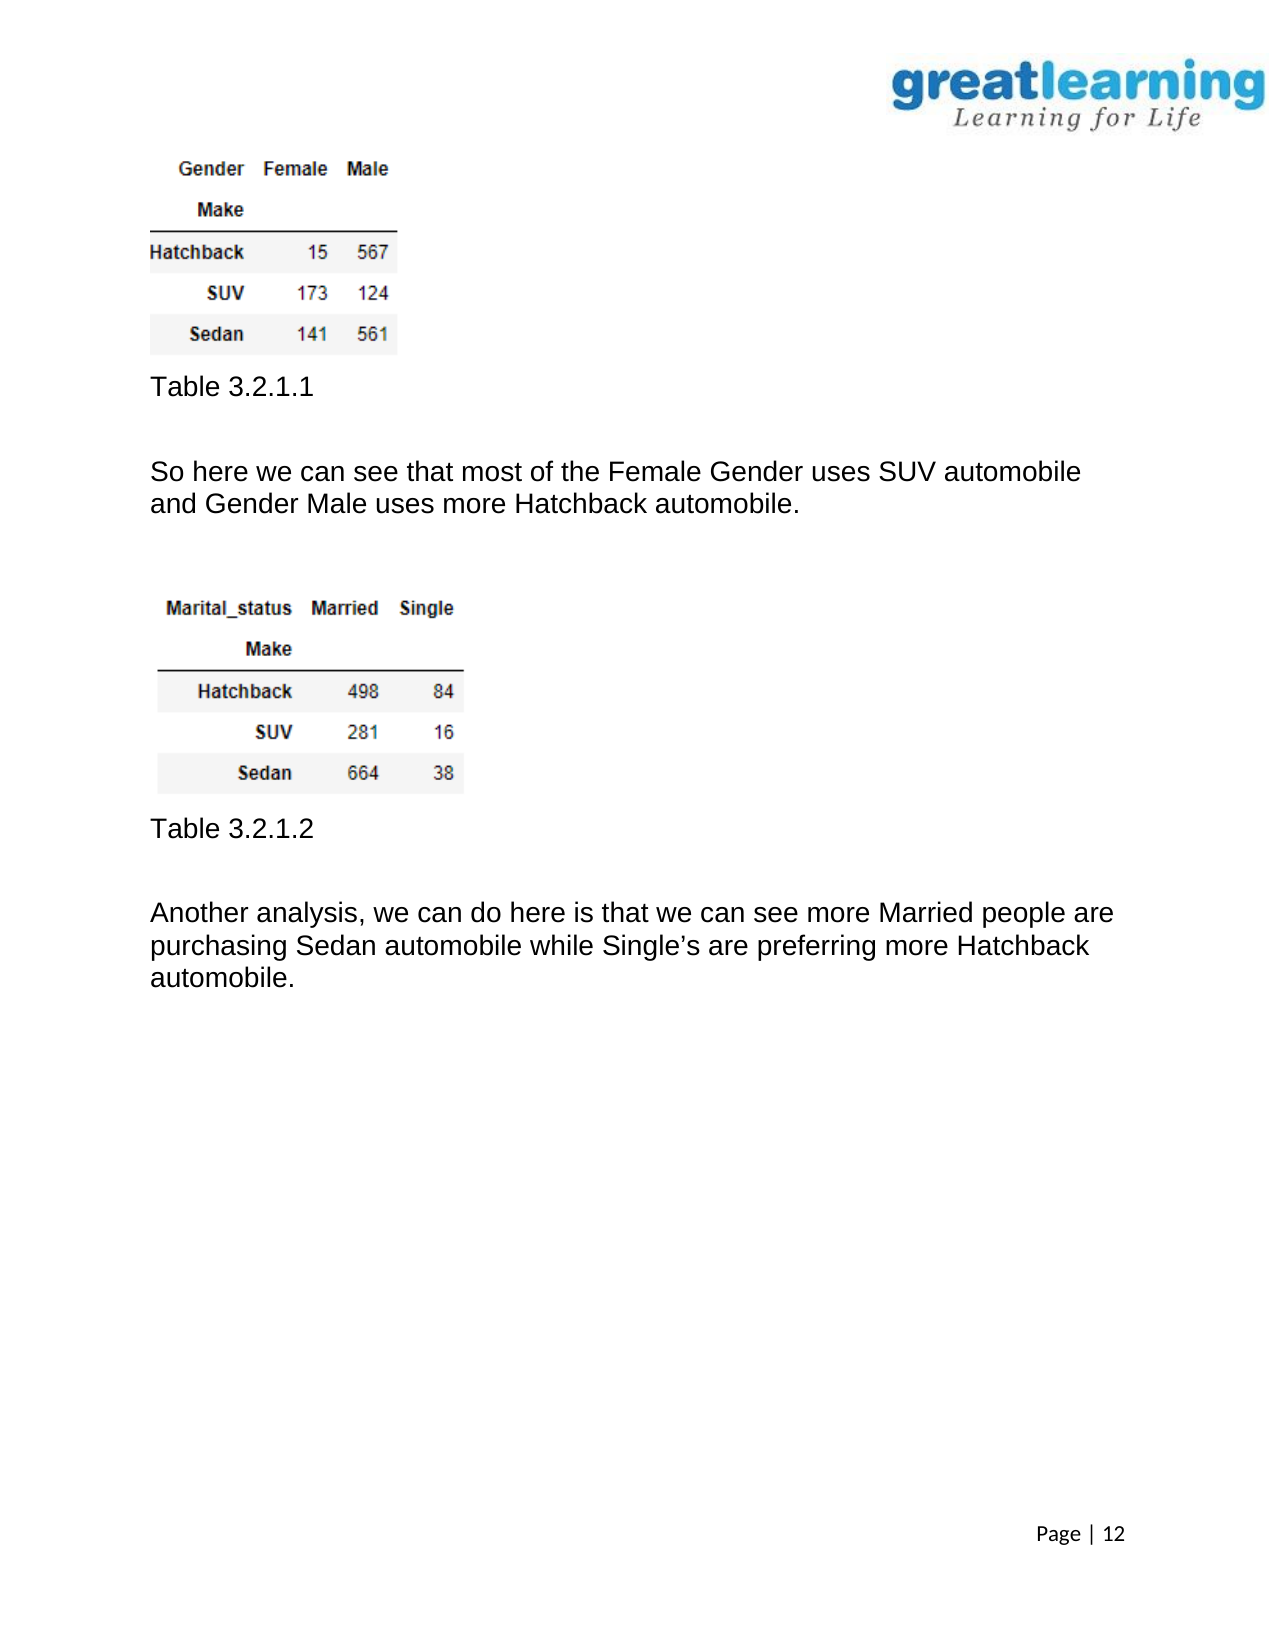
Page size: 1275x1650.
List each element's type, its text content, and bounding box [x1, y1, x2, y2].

picture [150, 590, 536, 813]
picture [886, 53, 1269, 142]
subtitle Another analysis, we can do here is that we can see more Married people are purchasing Sedan automobile while Single’s are preferring more Hatchback automobile. [150, 896, 1125, 994]
picture [150, 150, 454, 371]
subtitle So here we can see that most of the Female Gender uses SUV automobile and Gender Male uses more Hatchback automobile. [150, 422, 1125, 519]
